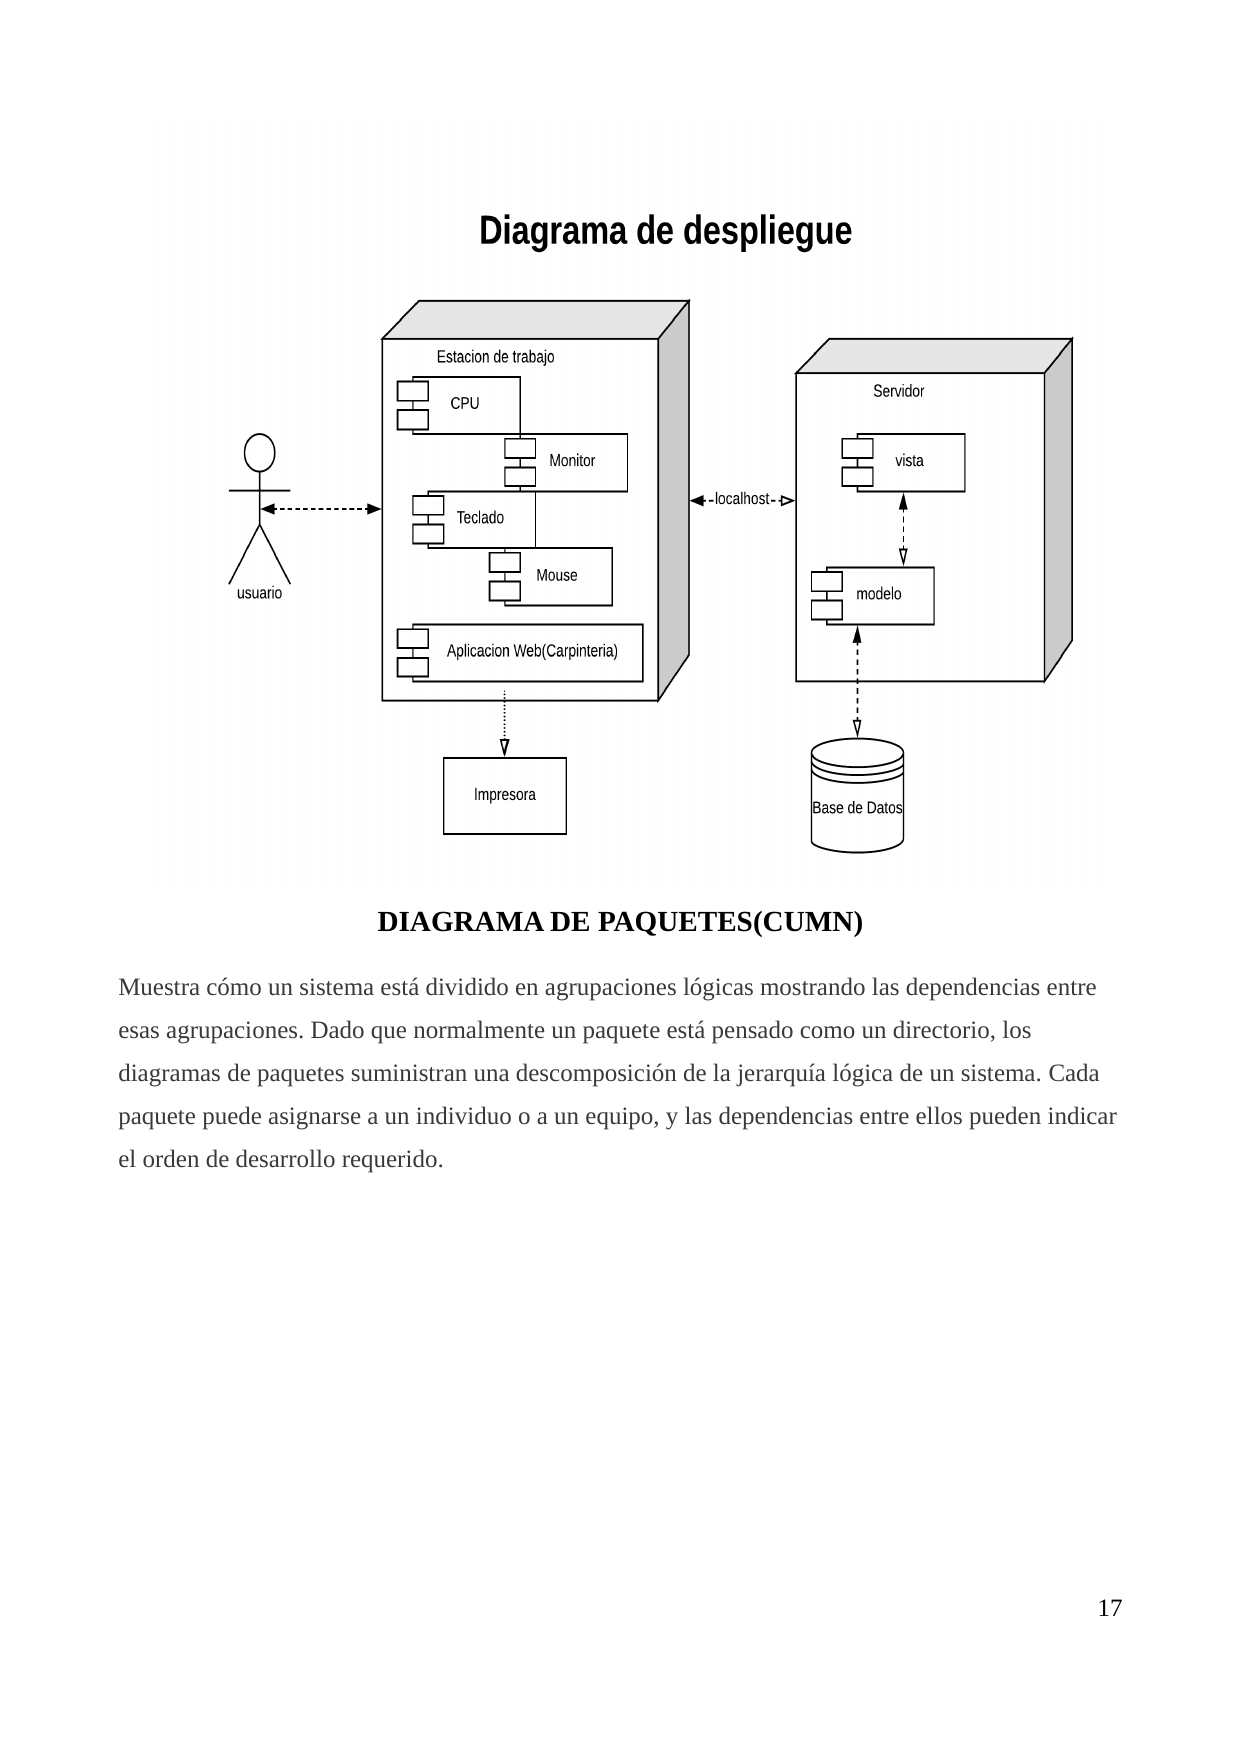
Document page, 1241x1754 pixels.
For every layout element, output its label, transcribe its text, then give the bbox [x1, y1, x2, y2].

text Muestra cómo un sistema está dividido en agrupaciones lógicas mostrando las dependencias entre esas agrupaciones. Dado que normalmente un paquete está pensado como un directorio, los diagramas de paquetes suministran una descomposición de la jerarquía lógica de un sistema. Cada paquete puede asignarse a un individuo o a un equipo, y las dependencias entre ellos pueden indicar el orden de desarrollo requerido. [118, 972, 1122, 1173]
subtitle Diagrama de paquetes(CUMN) [118, 904, 1122, 938]
picture [137, 118, 1103, 891]
